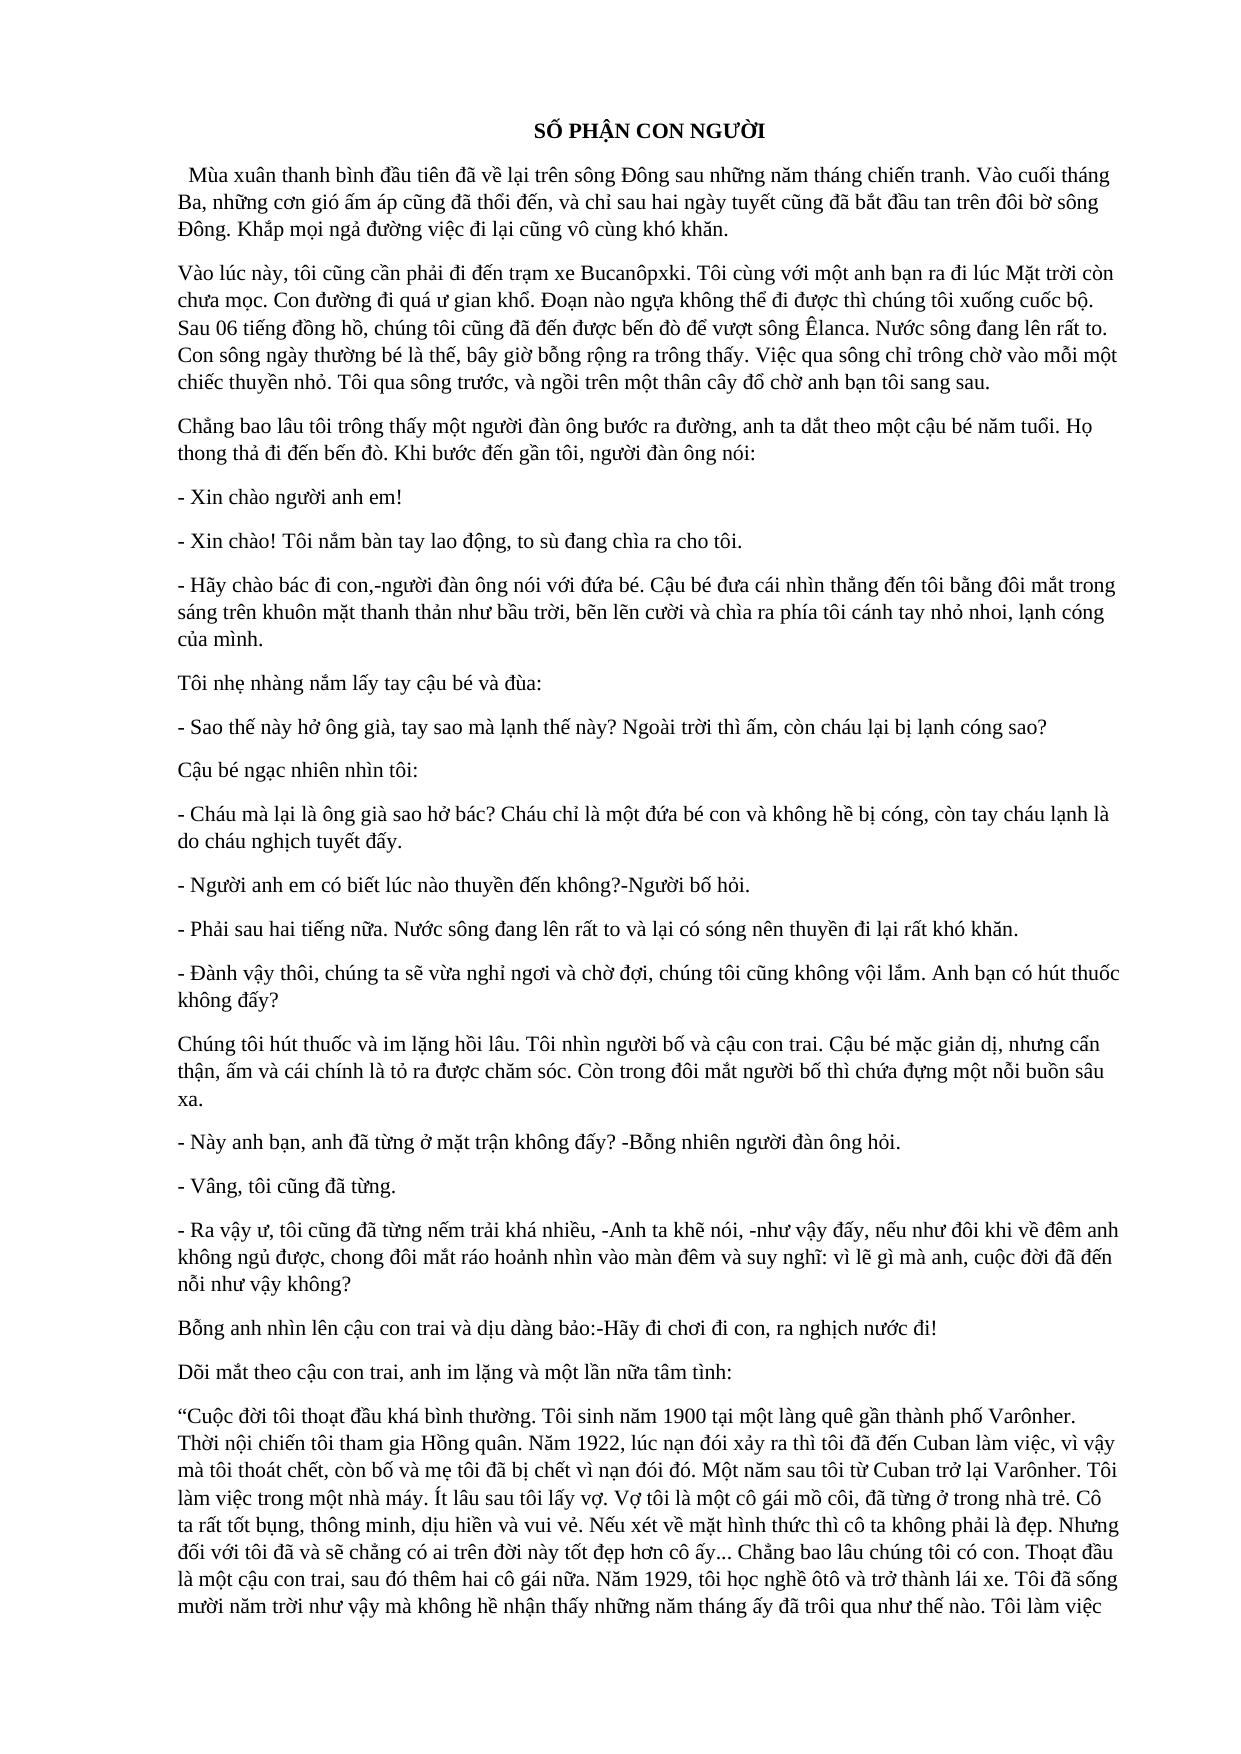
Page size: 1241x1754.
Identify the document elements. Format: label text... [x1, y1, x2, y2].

text - Này anh bạn, anh đã từng ở mặt trận không đấy? -Bỗng nhiên người đàn ông hỏi. [177, 1129, 1122, 1154]
text Cậu bé ngạc nhiên nhìn tôi: [177, 757, 1122, 783]
text Dõi mắt theo cậu con trai, anh im lặng và một lần nữa tâm tình: [177, 1359, 1122, 1384]
text Bỗng anh nhìn lên cậu con trai và dịu dàng bảo:-Hãy đi chơi đi con, ra nghịch nước đi! [177, 1315, 1122, 1341]
text Chẳng bao lâu tôi trông thấy một người đàn ông bước ra đường, anh ta dắt theo một cậu bé năm tuổi. Họ thong thả đi đến bến đò. Khi bước đến gần tôi, người đàn ông nói: [177, 413, 1122, 465]
text - Ra vậy ư, tôi cũng đã từng nếm trải khá nhiều, -Anh ta khẽ nói, -như vậy đấy, nếu như đôi khi về đêm anh không ngủ được, chong đôi mắt ráo hoảnh nhìn vào màn đêm và suy nghĩ: vì lẽ gì mà anh, cuộc đời đã đến nỗi như vậy không? [177, 1217, 1122, 1297]
text Mùa xuân thanh bình đầu tiên đã về lại trên sông Đông sau những năm tháng chiến tranh. Vào cuối tháng Ba, những cơn gió ấm áp cũng đã thổi đến, và chỉ sau hai ngày tuyết cũng đã bắt đầu tan trên đôi bờ sông Đông. Khắp mọi ngả đường việc đi lại cũng vô cùng khó khăn. [177, 162, 1122, 242]
text - Đành vậy thôi, chúng ta sẽ vừa nghỉ ngơi và chờ đợi, chúng tôi cũng không vội lắm. Anh bạn có hút thuốc không đấy? [177, 960, 1122, 1012]
text - Vâng, tôi cũng đã từng. [177, 1173, 1122, 1198]
text - Người anh em có biết lúc nào thuyền đến không?-Người bố hỏi. [177, 872, 1122, 898]
text SỐ PHẬN CON NGƯỜI [177, 118, 1122, 143]
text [177, 1403, 1122, 1618]
text - Cháu mà lại là ông già sao hở bác? Cháu chỉ là một đứa bé con và không hề bị cóng, còn tay cháu lạnh là do cháu nghịch tuyết đấy. [177, 801, 1122, 854]
text - Xin chào người anh em! [177, 484, 1122, 509]
text - Xin chào! Tôi nắm bàn tay lao động, to sù đang chìa ra cho tôi. [177, 528, 1122, 553]
text - Sao thế này hở ông già, tay sao mà lạnh thế này? Ngoài trời thì ấm, còn cháu lại bị lạnh cóng sao? [177, 714, 1122, 739]
text - Phải sau hai tiếng nữa. Nước sông đang lên rất to và lại có sóng nên thuyền đi lại rất khó khăn. [177, 916, 1122, 941]
text Chúng tôi hút thuốc và im lặng hồi lâu. Tôi nhìn người bố và cậu con trai. Cậu bé mặc giản dị, nhưng cẩn thận, ấm và cái chính là tỏ ra được chăm sóc. Còn trong đôi mắt người bố thì chứa đựng một nỗi buồn sâu xa. [177, 1031, 1122, 1111]
text Vào lúc này, tôi cũng cần phải đi đến trạm xe Bucanôpxki. Tôi cùng với một anh bạn ra đi lúc Mặt trời còn chưa mọc. Con đường đi quá ư gian khổ. Đoạn nào ngựa không thể đi được thì chúng tôi xuống cuốc bộ. Sau 06 tiếng đồng hồ, chúng tôi cũng đã đến được bến đò để vượt sông Êlanca. Nước sông đang lên rất to. Con sông ngày thường bé là thế, bây giờ bỗng rộng ra trông thấy. Việc qua sông chỉ trông chờ vào mỗi một chiếc thuyền nhỏ. Tôi qua sông trước, và ngồi trên một thân cây đổ chờ anh bạn tôi sang sau. [177, 260, 1122, 394]
text Tôi nhẹ nhàng nắm lấy tay cậu bé và đùa: [177, 670, 1122, 695]
text - Hãy chào bác đi con,-người đàn ông nói với đứa bé. Cậu bé đưa cái nhìn thẳng đến tôi bằng đôi mắt trong sáng trên khuôn mặt thanh thản như bầu trời, bẽn lẽn cười và chìa ra phía tôi cánh tay nhỏ nhoi, lạnh cóng của mình. [177, 572, 1122, 651]
